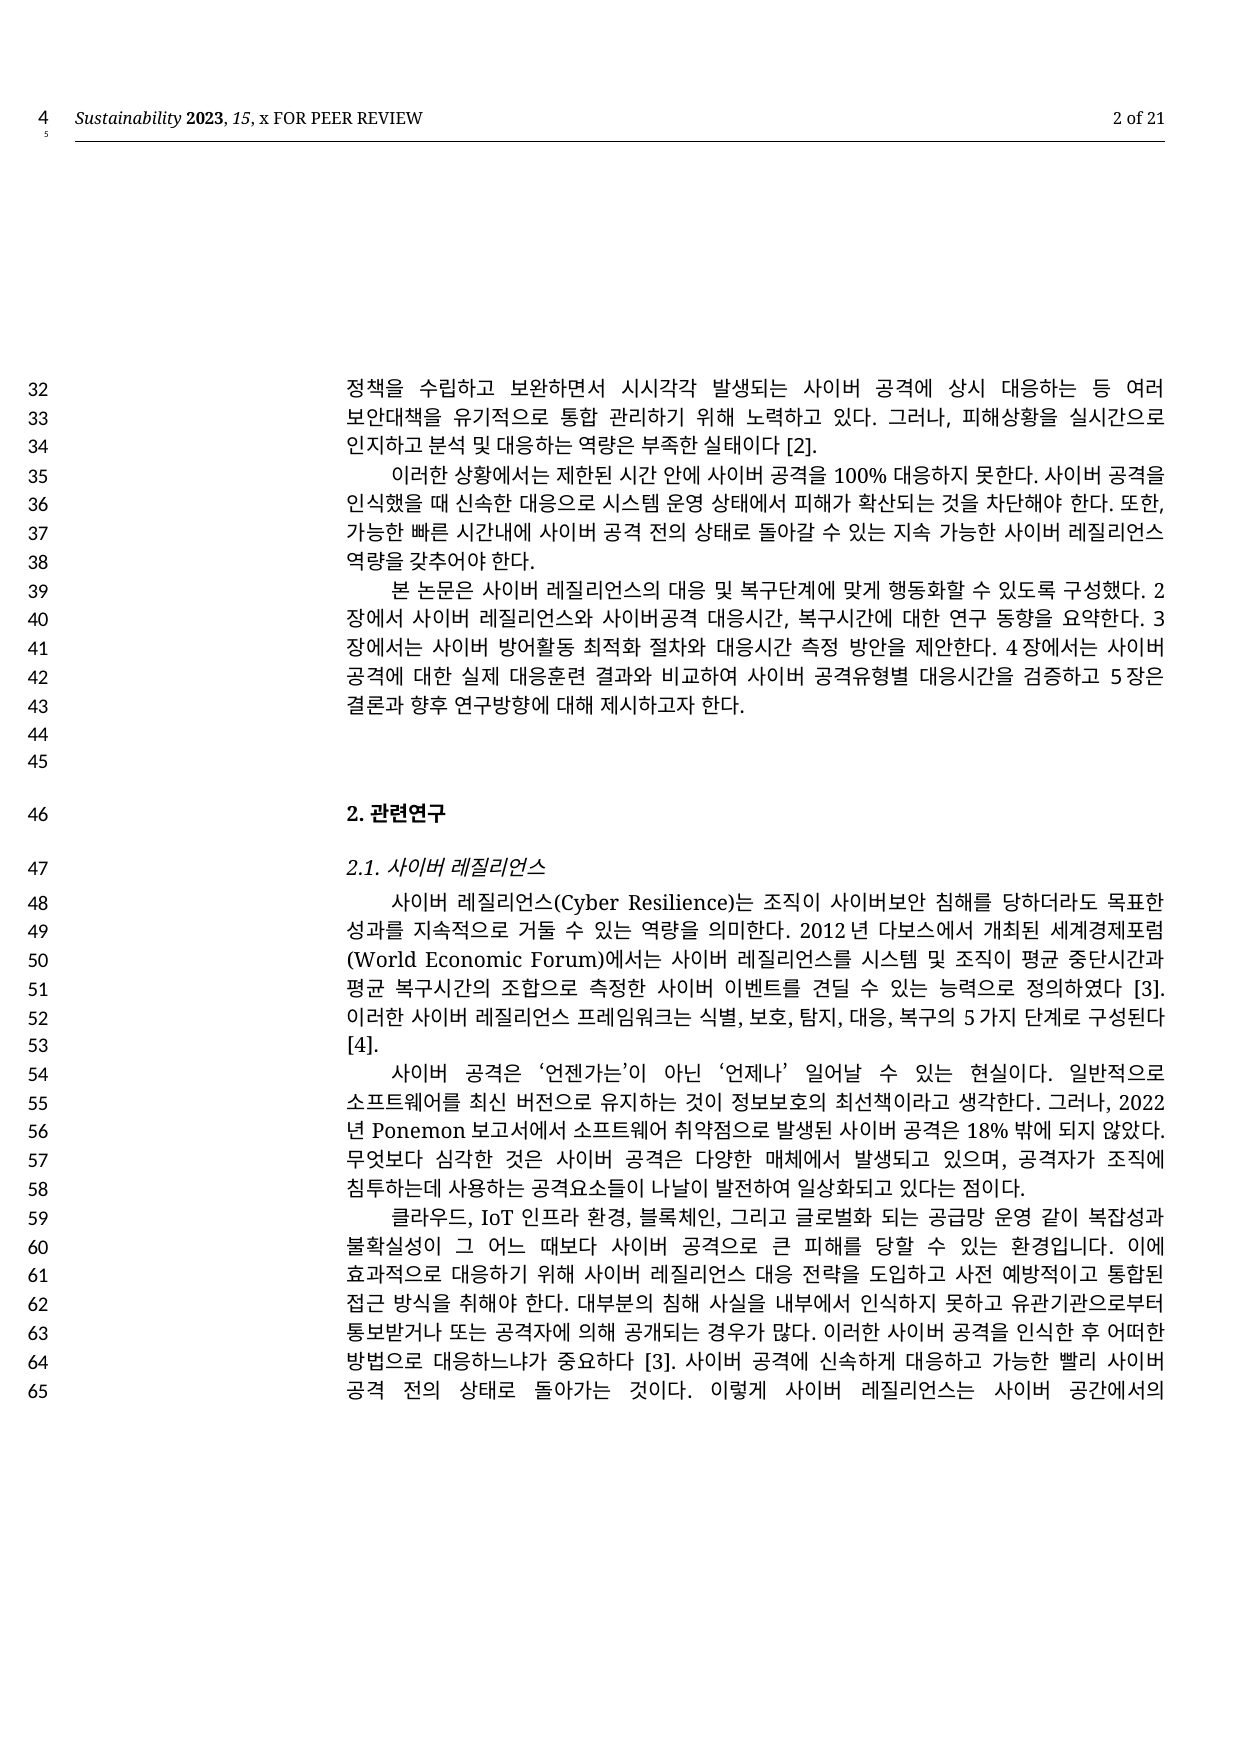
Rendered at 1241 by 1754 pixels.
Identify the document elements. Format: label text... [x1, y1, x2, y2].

subtitle 2. 관련연구 [347, 798, 1165, 827]
text 본 논문은 사이버 레질리언스의 대응 및 복구단계에 맞게 행동화할 수 있도록 구성했다. 2장에서 사이버 레질리언스와 사이버공격 대응시간, 복구시간에 대한 연구 동향을 요약한다. 3장에서는 사이버 방어활동 최적화 절차와 대응시간 측정 방안을 제안한다. 4장에서는 사이버 공격에 대한 실제 대응훈련 결과와 비교하여 사이버 공격유형별 대응시간을 검증하고 5장은 결론과 향후 연구방향에 대해 제시하고자 한다. [347, 575, 1165, 719]
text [347, 374, 1165, 460]
subtitle 2.1. 사이버 레질리언스 [347, 852, 1165, 881]
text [347, 1203, 1165, 1404]
text 사이버 공격은 ‘언젠가는’이 아닌 ‘언제나’ 일어날 수 있는 현실이다. 일반적으로 소프트웨어를 최신 버전으로 유지하는 것이 정보보호의 최선책이라고 생각한다. 그러나, 2022년 Ponemon 보고서에서 소프트웨어 취약점으로 발생된 사이버 공격은 18% 밖에 되지 않았다. 무엇보다 심각한 것은 사이버 공격은 다양한 매체에서 발생되고 있으며, 공격자가 조직에 침투하는데 사용하는 공격요소들이 나날이 발전하여 일상화되고 있다는 점이다. [347, 1058, 1165, 1203]
text 사이버 레질리언스(Cyber Resilience)는 조직이 사이버보안 침해를 당하더라도 목표한 성과를 지속적으로 거둘 수 있는 역량을 의미한다. 2012년 다보스에서 개최된 세계경제포럼(World Economic Forum)에서는 사이버 레질리언스를 시스템 및 조직이 평균 중단시간과 평균 복구시간의 조합으로 측정한 사이버 이벤트를 견딜 수 있는 능력으로 정의하였다 [3]. 이러한 사이버 레질리언스 프레임워크는 식별, 보호, 탐지, 대응, 복구의 5가지 단계로 구성된다 [4]. [347, 887, 1165, 1058]
text 이러한 상황에서는 제한된 시간 안에 사이버 공격을 100% 대응하지 못한다. 사이버 공격을 인식했을 때 신속한 대응으로 시스템 운영 상태에서 피해가 확산되는 것을 차단해야 한다. 또한, 가능한 빠른 시간내에 사이버 공격 전의 상태로 돌아갈 수 있는 지속 가능한 사이버 레질리언스 역량을 갖추어야 한다. [347, 460, 1165, 575]
